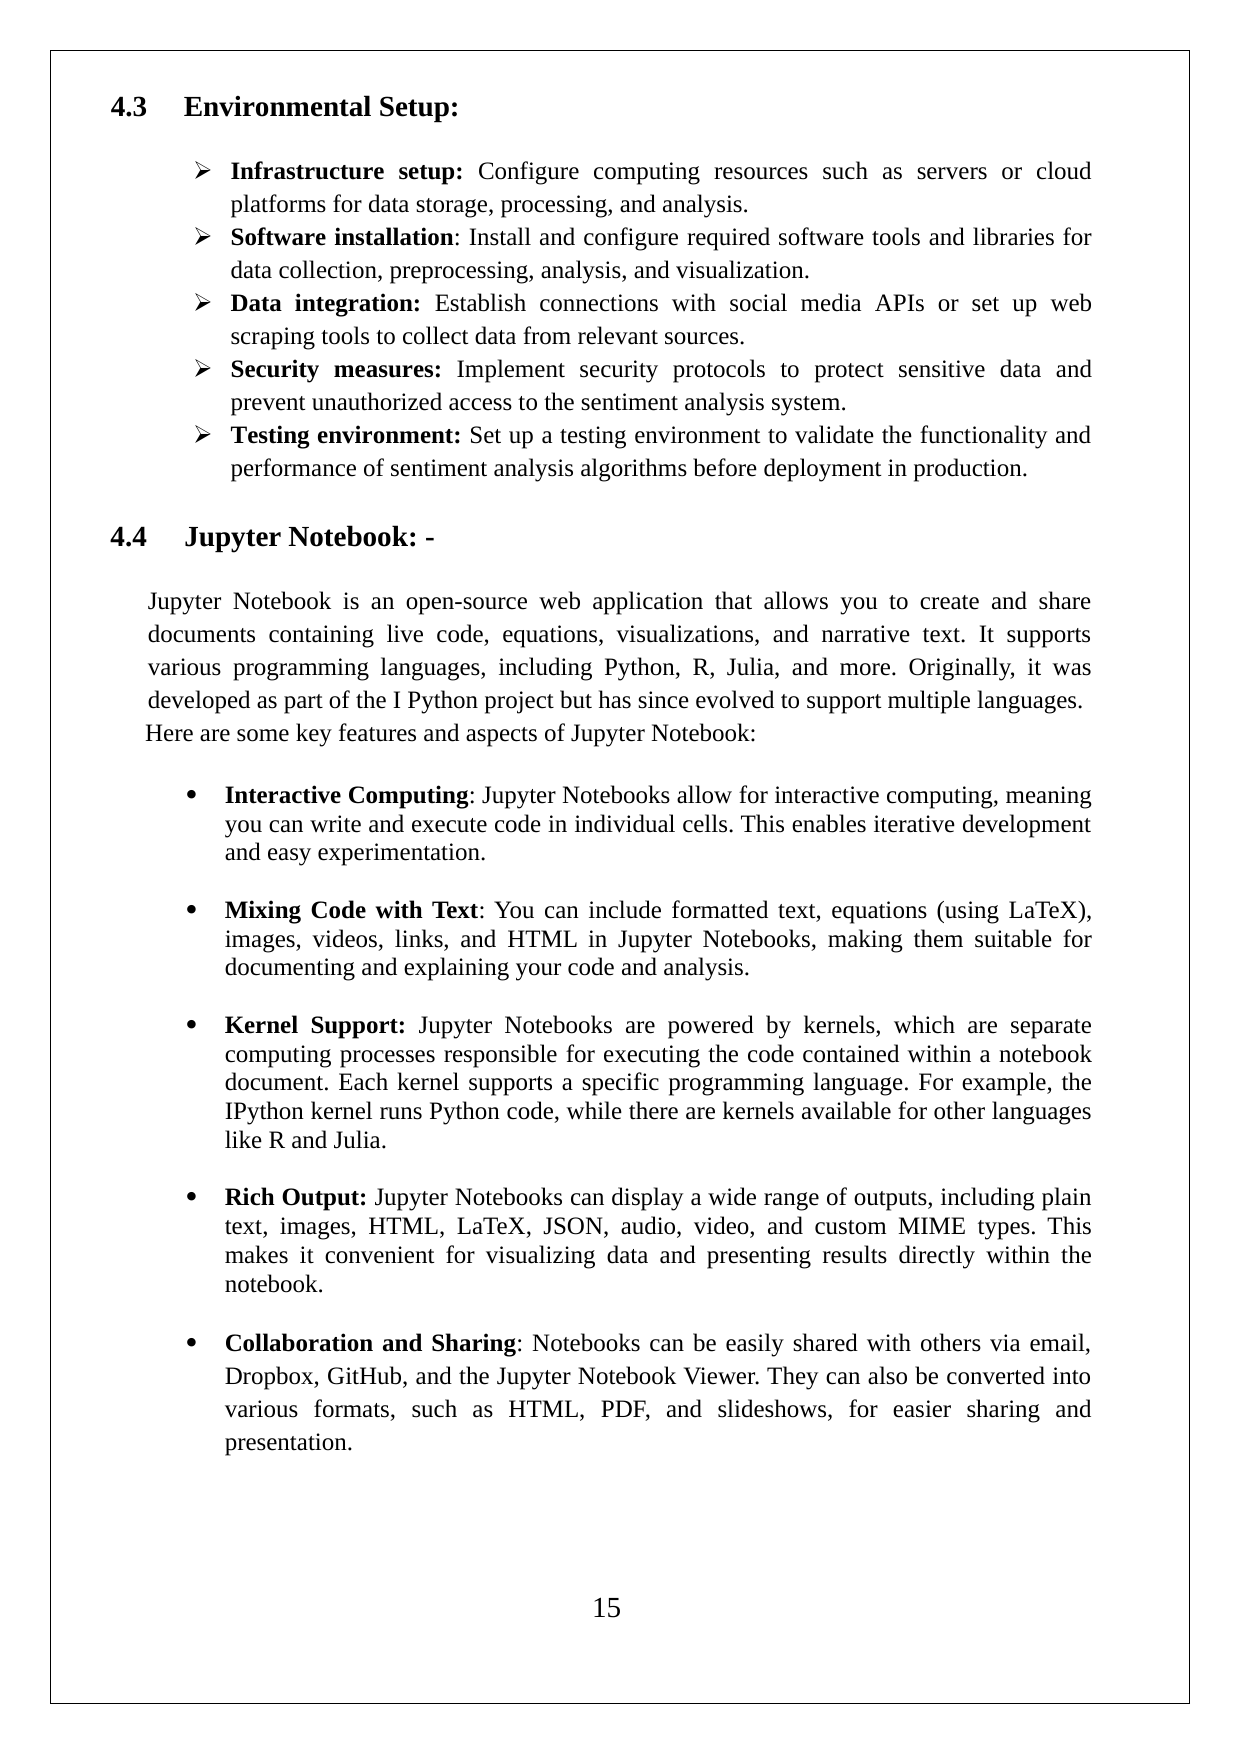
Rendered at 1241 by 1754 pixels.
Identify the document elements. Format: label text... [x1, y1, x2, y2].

text 15 [89, 1590, 1093, 1623]
list Collaboration and Sharing: Notebooks can be easily shared with others via email, Dropbox, GitHub, and the Jupyter Notebook Viewer. They can also be converted into various formats, such as HTML, PDF, and slideshows, for easier sharing and presentation. [187, 1328, 1093, 1456]
list Mixing Code with Text: You can include formatted text, equations (using LaTeX), images, videos, links, and HTML in Jupyter Notebooks, making them suitable for documenting and explaining your code and analysis. [187, 895, 1093, 981]
list Rich Output: Jupyter Notebooks can display a wide range of outputs, including plain text, images, HTML, LaTeX, JSON, audio, video, and custom MIME types. This makes it convenient for visualizing data and presenting results directly within the notebook. [187, 1182, 1093, 1297]
list Software installation: Install and configure required software tools and libraries for data collection, preprocessing, analysis, and visualization. [193, 222, 1093, 283]
list Testing environment: Set up a testing environment to validate the functionality and performance of sentiment analysis algorithms before deployment in production. [193, 420, 1093, 482]
list Jupyter Notebook: - [110, 519, 1093, 552]
text 4.3 Environmental Setup: [89, 89, 1093, 122]
text Here are some key features and aspects of Jupyter Notebook: [89, 718, 1093, 747]
list Kernel Support: Jupyter Notebooks are powered by kernels, which are separate computing processes responsible for executing the code contained within a notebook document. Each kernel supports a specific programming language. For example, the IPython kernel runs Python code, while there are kernels available for other languages like R and Julia. [187, 1010, 1093, 1154]
list Security measures: Implement security protocols to protect sensitive data and prevent unauthorized access to the sentiment analysis system. [193, 354, 1093, 416]
list Infrastructure setup: Configure computing resources such as servers or cloud platforms for data storage, processing, and analysis. [193, 156, 1093, 217]
list Interactive Computing: Jupyter Notebooks allow for interactive computing, meaning you can write and execute code in individual cells. This enables iterative development and easy experimentation. [187, 780, 1093, 866]
list Data integration: Establish connections with social media APIs or set up web scraping tools to collect data from relevant sources. [193, 288, 1093, 349]
list Jupyter Notebook is an open-source web application that allows you to create and share documents containing live code, equations, visualizations, and narrative text. It supports various programming languages, including Python, R, Julia, and more. Originally, it was developed as part of the I Python project but has since evolved to support multiple languages. [148, 586, 1093, 714]
